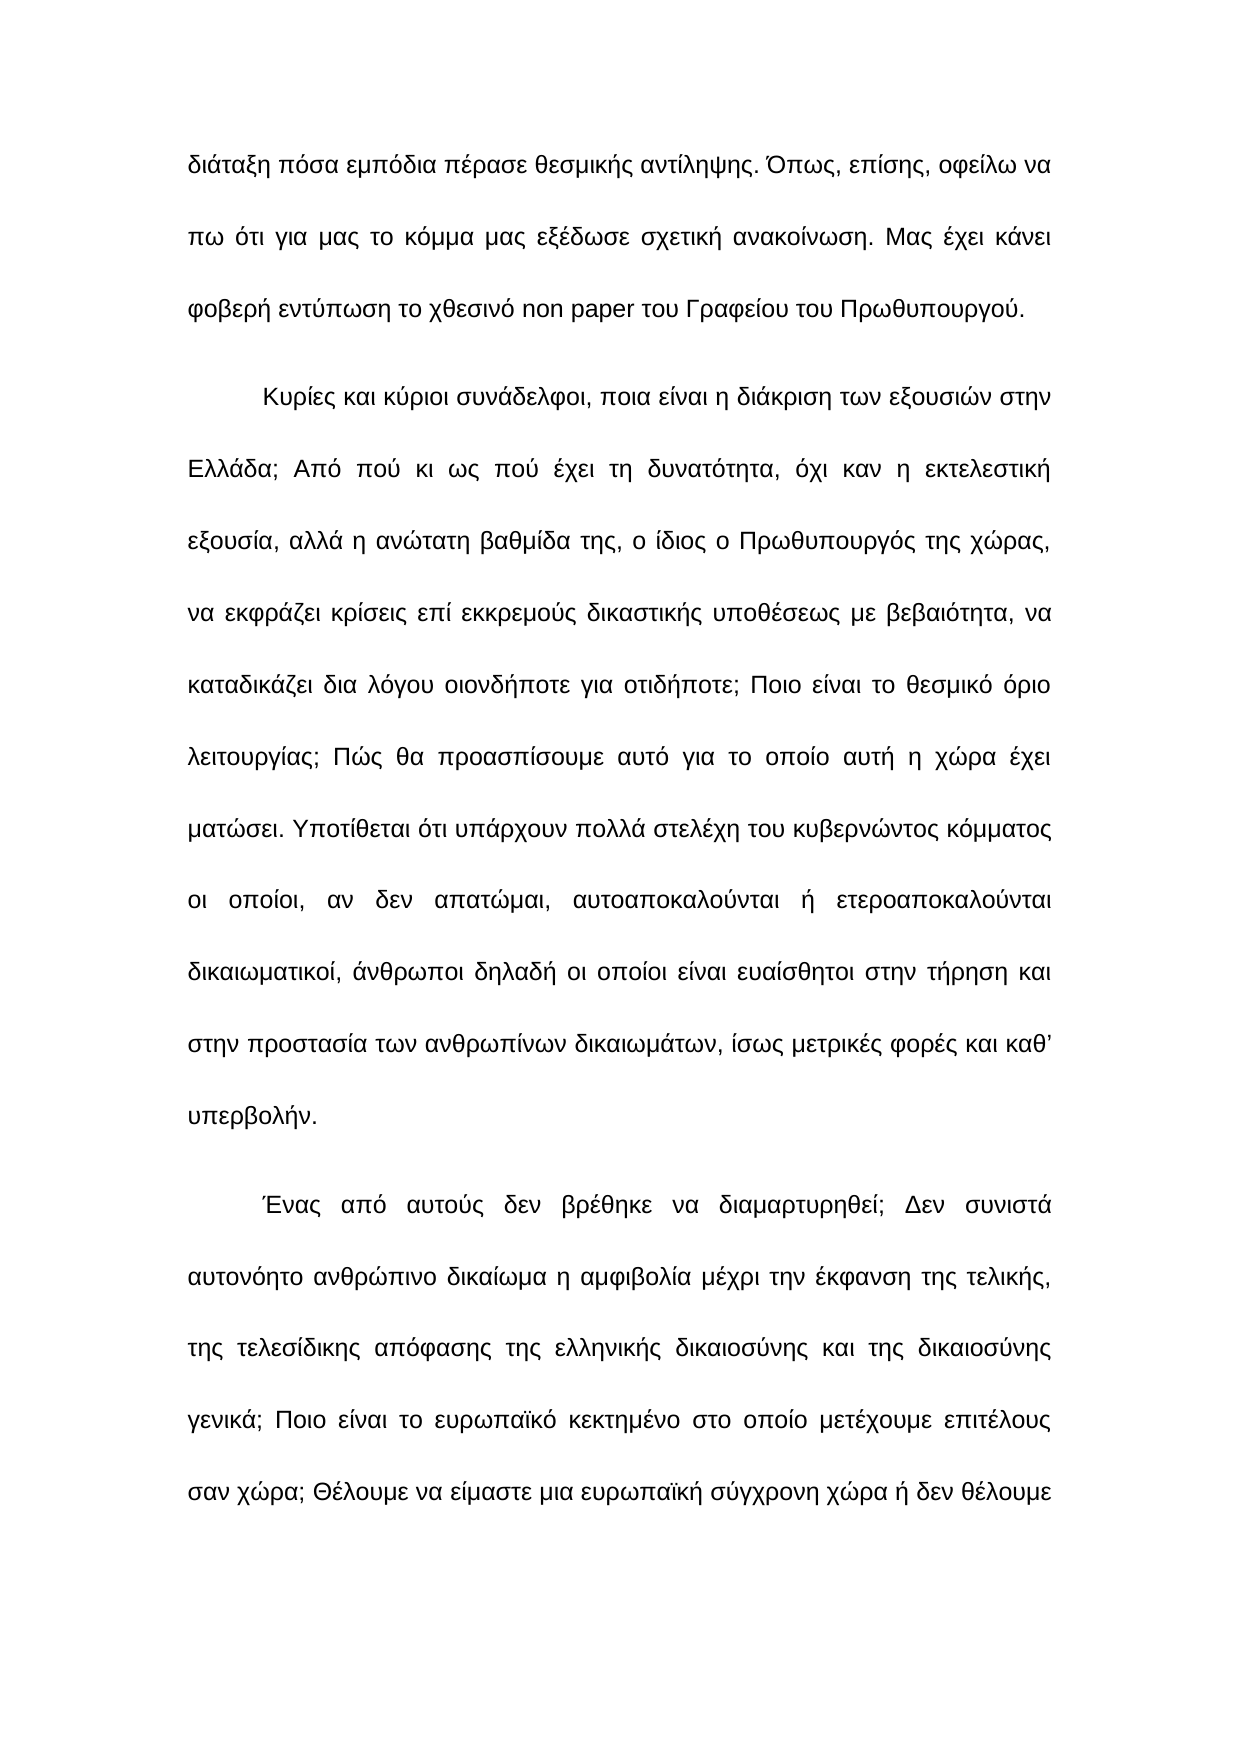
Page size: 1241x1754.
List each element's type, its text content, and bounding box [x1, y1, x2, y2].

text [187, 150, 1053, 322]
text Κυρίες και κύριοι συνάδελφοι, ποια είναι η διάκριση των εξουσιών στην Ελλάδα; Από πού κι ως πού έχει τη δυνατότητα, όχι καν η εκτελεστική εξουσία, αλλά η ανώτατη βαθμίδα της, ο ίδιος ο Πρωθυπουργός της χώρας, να εκφράζει κρίσεις επί εκκρεμούς δικαστικής υποθέσεως με βεβαιότητα, να καταδικάζει δια λόγου οιονδήποτε για οτιδήποτε; Ποιο είναι το θεσμικό όριο λειτουργίας; Πώς θα προασπίσουμε αυτό για το οποίο αυτή η χώρα έχει ματώσει. Υποτίθεται ότι υπάρχουν πολλά στελέχη του κυβερνώντος κόμματος οι οποίοι, αν δεν απατώμαι, αυτοαποκαλούνται ή ετεροαποκαλούνται δικαιωματικοί, άνθρωποι δηλαδή οι οποίοι είναι ευαίσθητοι στην τήρηση και στην προστασία των ανθρωπίνων δικαιωμάτων, ίσως μετρικές φορές και καθ’ υπερβολήν. [187, 382, 1053, 1130]
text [187, 1189, 1053, 1506]
